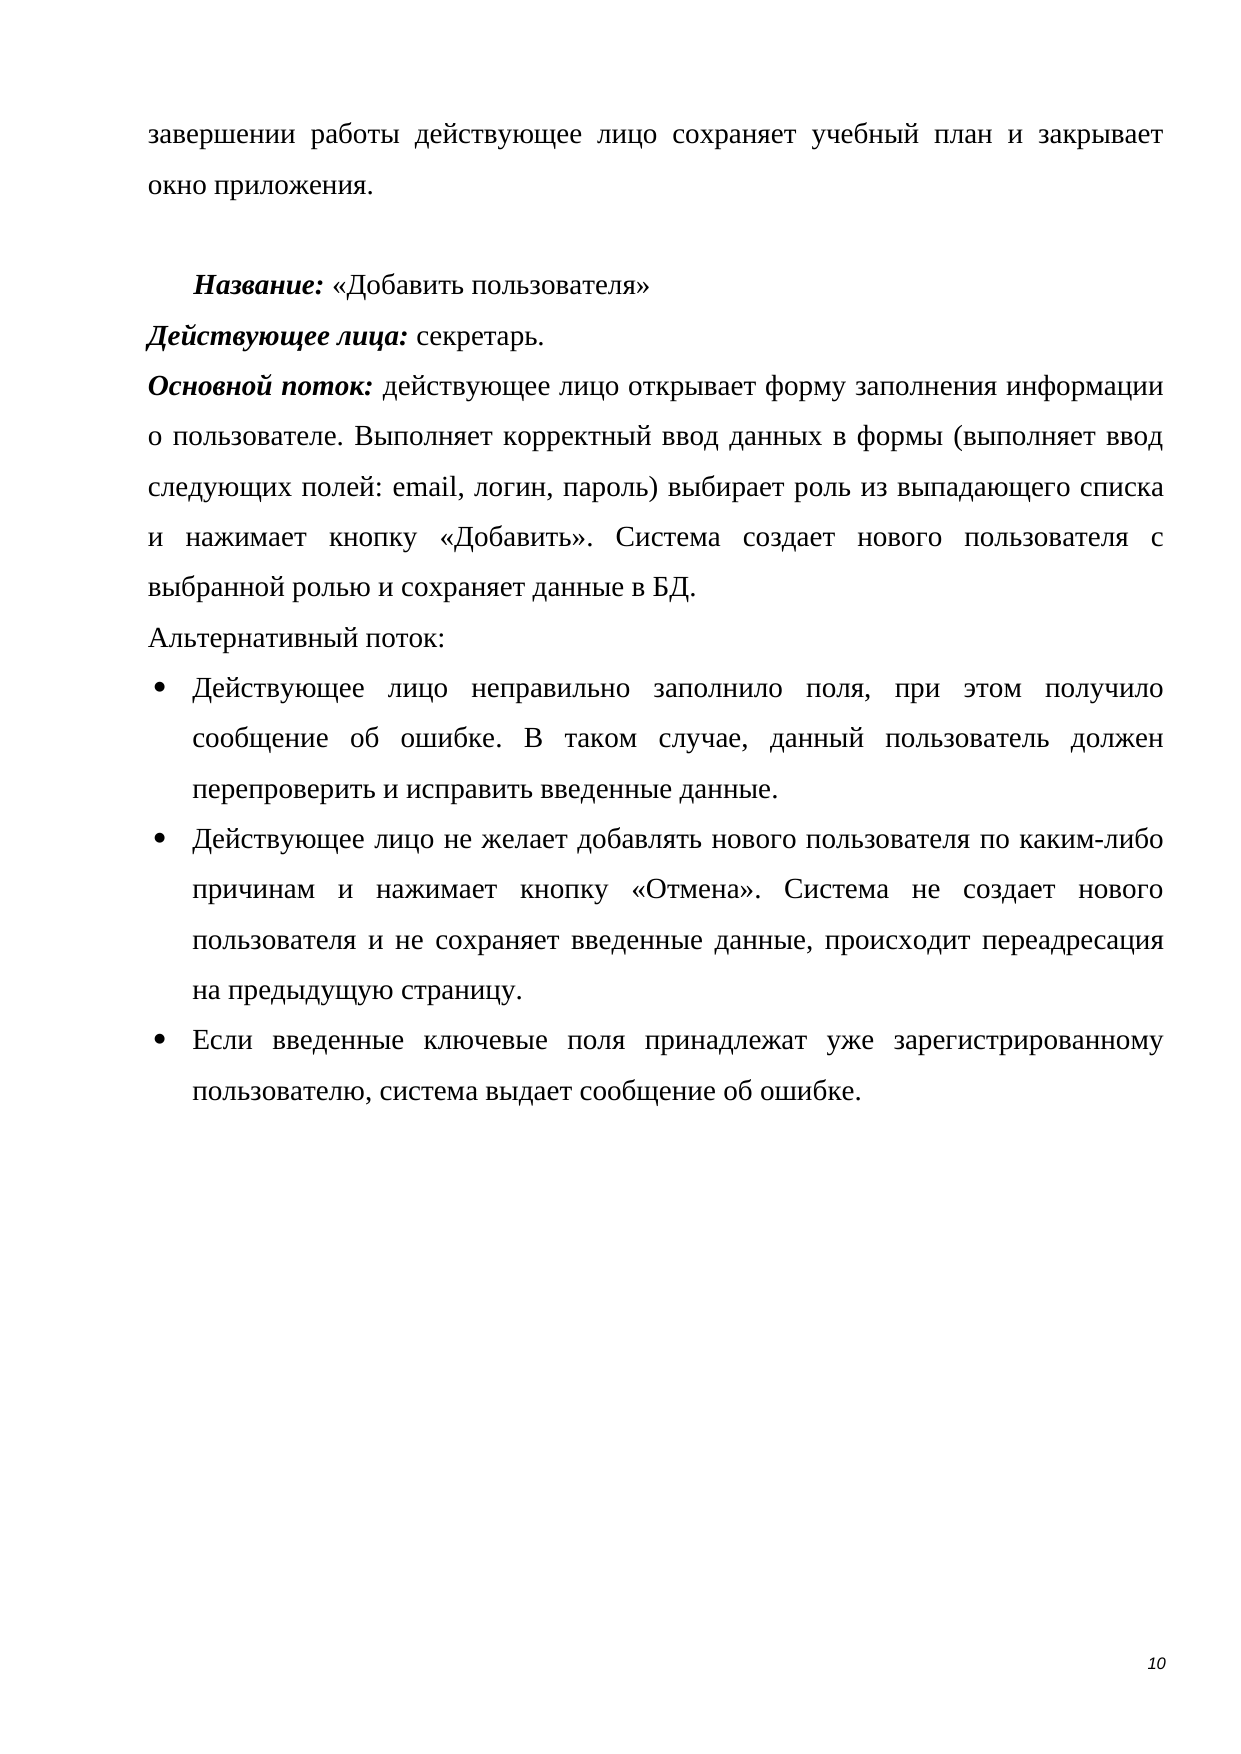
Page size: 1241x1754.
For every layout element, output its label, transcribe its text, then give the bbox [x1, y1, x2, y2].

list Если введенные ключевые поля принадлежат уже зарегистрированному пользователю, система выдает сообщение об ошибке. [154, 1022, 1164, 1106]
text Название: «Добавить пользователя» [148, 267, 1164, 301]
text Альтернативный поток: [148, 620, 1164, 653]
list Действующее лицо не желает добавлять нового пользователя по каким-либо причинам и нажимает кнопку «Отмена». Система не создает нового пользователя и не сохраняет введенные данные, происходит переадресация на предыдущую страницу. [154, 821, 1164, 1006]
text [148, 117, 1164, 200]
list Действующее лицо неправильно заполнило поля, при этом получило сообщение об ошибке. В таком случае, данный пользователь должен перепроверить и исправить введенные данные. [154, 670, 1164, 804]
text Основной поток: действующее лицо открывает форму заполнения информации о пользователе. Выполняет корректный ввод данных в формы (выполняет ввод следующих полей: email, логин, пароль) выбирает роль из выпадающего списка и нажимает кнопку «Добавить». Система создает нового пользователя с выбранной ролью и сохраняет данные в БД. [148, 368, 1164, 603]
text Действующее лица: секретарь. [148, 318, 1164, 351]
